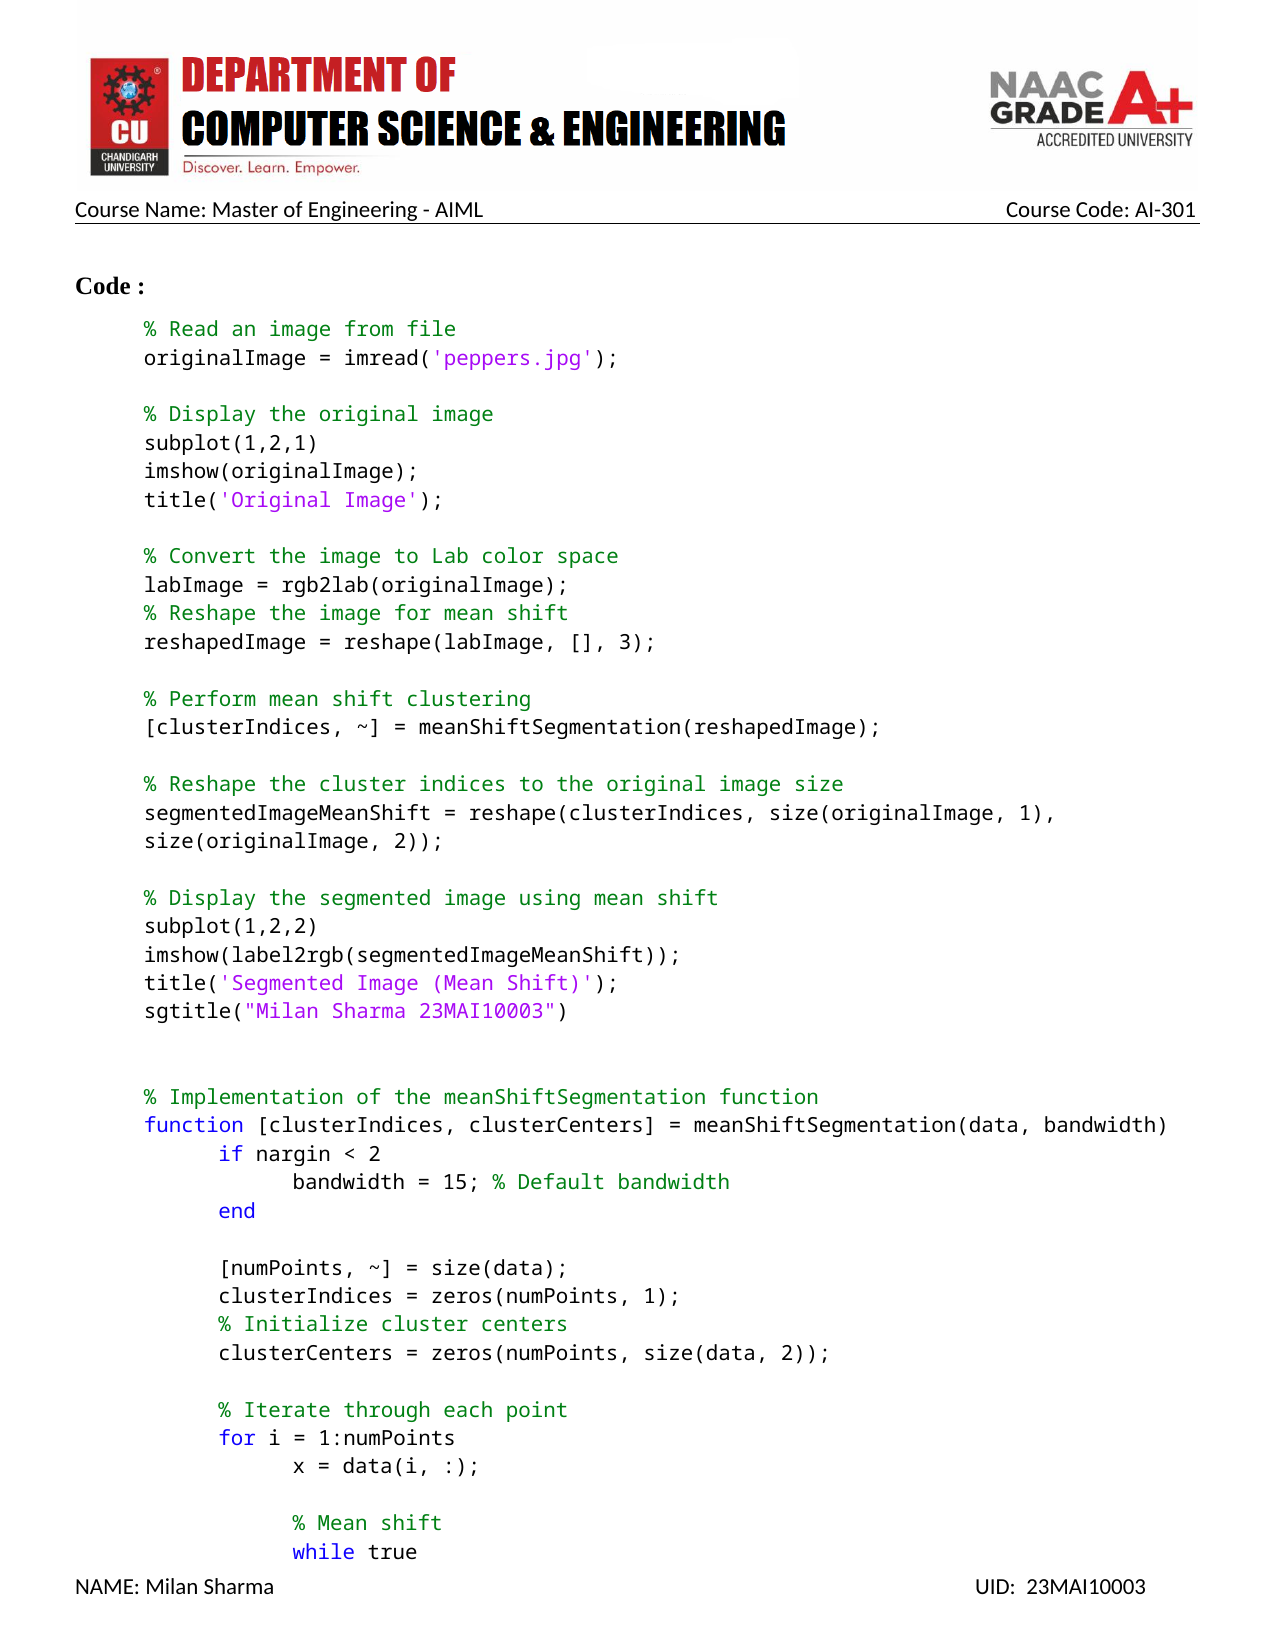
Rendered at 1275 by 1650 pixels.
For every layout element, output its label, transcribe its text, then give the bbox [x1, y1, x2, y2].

text Code : [75, 271, 1200, 300]
text % Reshape the image for mean shift [144, 598, 1200, 627]
text labImage = rgb2lab(originalImage); [144, 570, 1200, 598]
text for i = 1:numPoints [144, 1423, 1200, 1452]
text % Display the segmented image using mean shift [144, 883, 1200, 911]
text sgtitle("Milan Sharma 23MAI10003") [144, 997, 1200, 1025]
text imshow(label2rgb(segmentedImageMeanShift)); [144, 940, 1200, 968]
text title('Segmented Image (Mean Shift)'); [144, 968, 1200, 997]
text % Read an image from file [144, 314, 1200, 343]
text % Initialize cluster centers [144, 1309, 1200, 1338]
text if nargin < 2 [144, 1139, 1200, 1167]
text % Reshape the cluster indices to the original image size [144, 769, 1200, 798]
text while true [144, 1537, 1200, 1565]
picture [77, 0, 1198, 191]
text clusterIndices = zeros(numPoints, 1); [144, 1281, 1200, 1309]
text subplot(1,2,2) [144, 911, 1200, 940]
text end [144, 1196, 1200, 1224]
text [clusterIndices, ~] = meanShiftSegmentation(reshapedImage); [144, 712, 1200, 741]
text bandwidth = 15; % Default bandwidth [144, 1167, 1200, 1196]
text % Perform mean shift clustering [144, 684, 1200, 712]
text % Display the original image [144, 399, 1200, 428]
text reshapedImage = reshape(labImage, [], 3); [144, 627, 1200, 655]
text % Convert the image to Lab color space [144, 542, 1200, 570]
text title('Original Image'); [144, 485, 1200, 513]
text imshow(originalImage); [144, 456, 1200, 485]
text % Implementation of the meanShiftSegmentation function [144, 1082, 1200, 1110]
text subplot(1,2,1) [144, 428, 1200, 456]
text % Iterate through each point [144, 1395, 1200, 1423]
text [numPoints, ~] = size(data); [144, 1253, 1200, 1281]
text segmentedImageMeanShift = reshape(clusterIndices, size(originalImage, 1), size(originalImage, 2)); [144, 798, 1200, 854]
text x = data(i, :); [144, 1452, 1200, 1480]
text originalImage = imread('peppers.jpg'); [144, 343, 1200, 371]
text function [clusterIndices, clusterCenters] = meanShiftSegmentation(data, bandwidth) [144, 1110, 1200, 1139]
text clusterCenters = zeros(numPoints, size(data, 2)); [144, 1338, 1200, 1366]
text % Mean shift [144, 1508, 1200, 1537]
